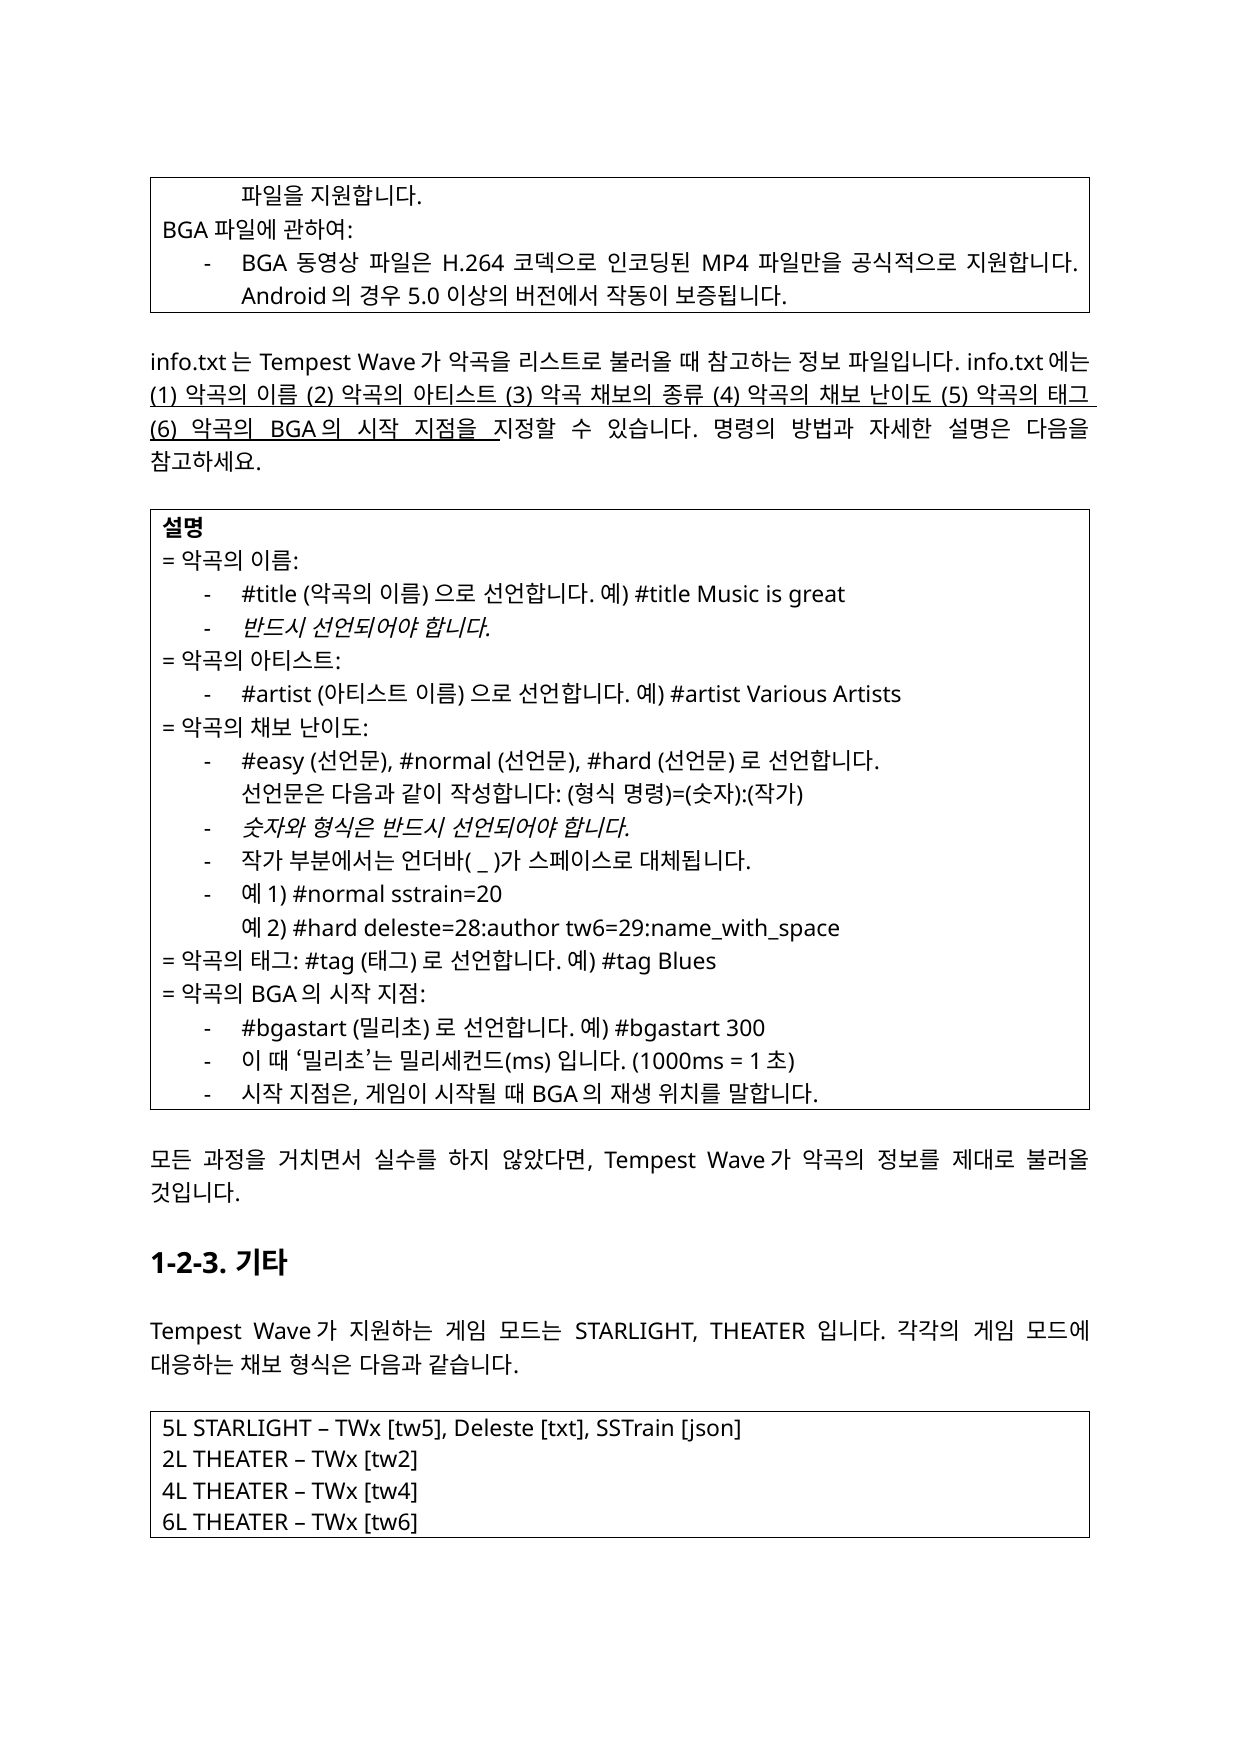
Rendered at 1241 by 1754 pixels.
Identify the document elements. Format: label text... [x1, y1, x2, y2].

table_header 설명 = 악곡의 이름: #title (악곡의 이름) 으로 선언합니다. 예) #title Music is great 반드시 선언되어야 합니다. = 악곡의 아티스트: #artist (아티스트 이름) 으로 선언합니다. 예) #artist Various Artists = 악곡의 채보 난이도: #easy (선언문), #normal (선언문), #hard (선언문) 로 선언합니다. 선언문은 다음과 같이 작성합니다: (형식 명령)=(숫자):(작가) 숫자와 형식은 반드시 선언되어야 합니다. 작가 부분에서는 언더바( _ )가 스페이스로 대체됩니다. 예1) #normal sstrain=20 예2) #hard deleste=28:author tw6=29:name_with_space = 악곡의 태그: #tag (태그) 로 선언합니다. 예) #tag Blues = 악곡의 BGA의 시작 지점: #bgastart (밀리초) 로 선언합니다. 예) #bgastart 300 이 때 ‘밀리초’는 밀리세컨드(ms) 입니다. (1000ms = 1초) 시작 지점은, 게임이 시작될 때 BGA의 재생 위치를 말합니다. [151, 510, 1089, 1109]
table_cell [151, 178, 1089, 312]
text Tempest Wave가 지원하는 게임 모드는 STARLIGHT, THEATER 입니다. 각각의 게임 모드에 대응하는 채보 형식은 다음과 같습니다. [150, 1313, 1090, 1380]
text info.txt는 Tempest Wave가 악곡을 리스트로 불러올 때 참고하는 정보 파일입니다. info.txt에는 (1) 악곡의 이름 (2) 악곡의 아티스트 (3) 악곡 채보의 종류 (4) 악곡의 채보 난이도 (5) 악곡의 태그 (6) 악곡의 BGA의 시작 지점을 지정할 수 있습니다. 명령의 방법과 자세한 설명은 다음을 참고하세요. [150, 407, 1090, 477]
table_header 5L STARLIGHT – TWx [tw5], Deleste [txt], SSTrain [json] 2L THEATER – TWx [tw2] 4L THEATER – TWx [tw4] 6L THEATER – TWx [tw6] [151, 1412, 1089, 1537]
text 모든 과정을 거치면서 실수를 하지 않았다면, Tempest Wave가 악곡의 정보를 제대로 불러올 것입니다. [150, 1142, 1090, 1208]
text 1-2-3. 기타 [150, 1239, 1090, 1282]
text info.txt는 Tempest Wave가 악곡을 리스트로 불러올 때 참고하는 정보 파일입니다. info.txt에는 (1) 악곡의 이름 (2) 악곡의 아티스트 (3) 악곡 채보의 종류 (4) 악곡의 채보 난이도 (5) 악곡의 태그 (6) 악곡의 BGA의 시작 지점을 지정할 수 있습니다. 명령의 방법과 자세한 설명은 다음을 참고하세요. [150, 344, 1090, 406]
